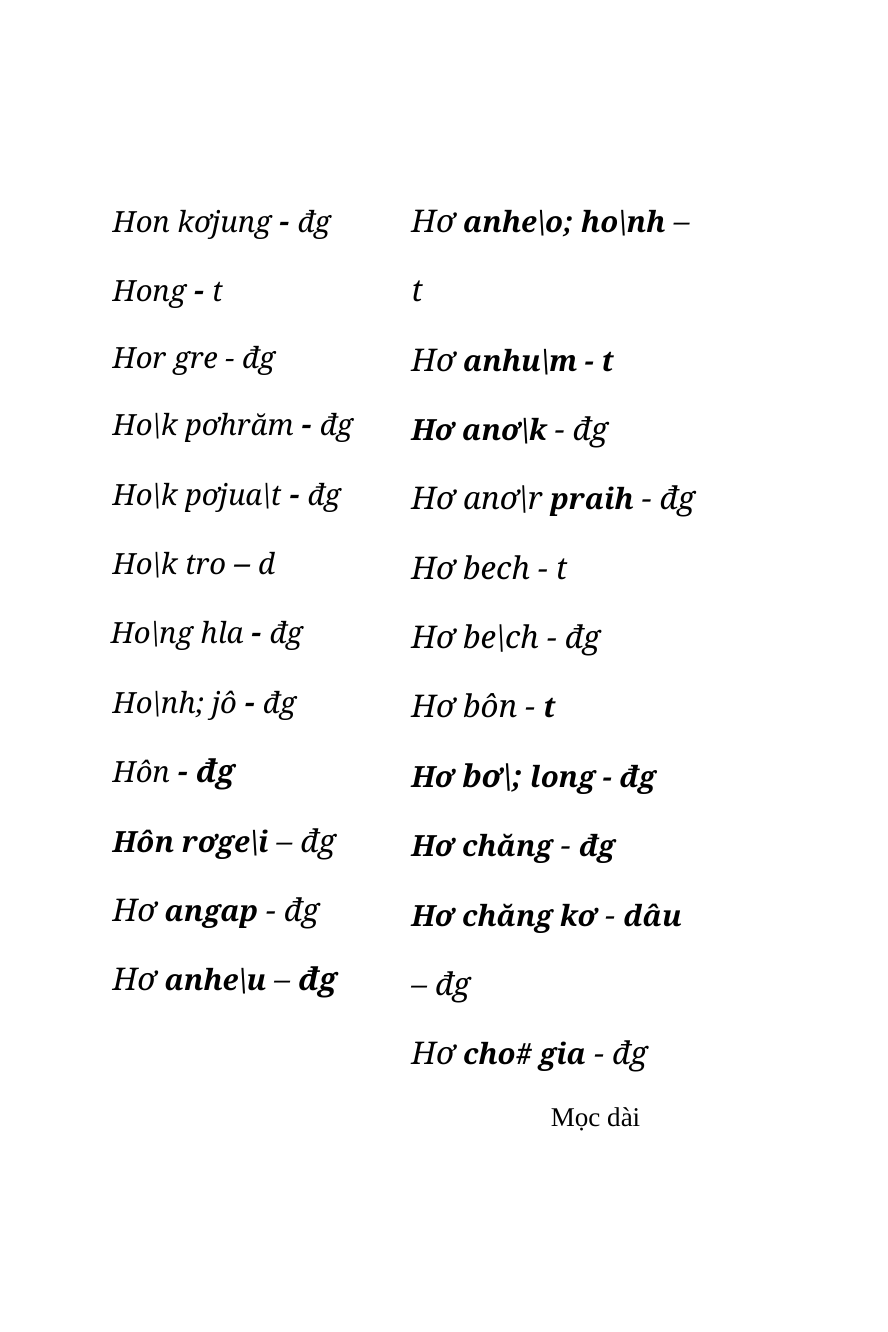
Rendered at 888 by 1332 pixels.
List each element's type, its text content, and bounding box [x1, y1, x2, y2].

text Hơ cho# gia - đg [411, 1031, 699, 1074]
text Hơ be\ch - đg [411, 615, 699, 658]
text Hơ chăng - đg [411, 823, 699, 866]
text Ho\k pơhrăm - đg [112, 402, 400, 445]
text Hơ anơ\k - đg [411, 407, 699, 449]
text Hơ bôn - t [411, 684, 699, 727]
text Hong - t [112, 268, 400, 311]
text Hơ bơ\; long - đg [411, 754, 699, 796]
text Ho\ng hla - đg [103, 610, 400, 653]
text Ho\k tro – d [112, 541, 400, 584]
text Ho\k pơjua\t - đg [112, 472, 400, 514]
text Hôn rơge\i – đg [112, 818, 400, 861]
text Hơ anhu\m - t [411, 338, 699, 380]
text Hơ bech - t [411, 546, 699, 588]
text Hơ chăng kơ - dâu – đg [411, 893, 699, 1004]
text Hơ anhe\u – đg [112, 957, 400, 1000]
text Hơ anhe\o; ho\nh – t [411, 199, 699, 311]
text Ho\nh; jô - đg [112, 680, 400, 722]
text Hơ angap - đg [112, 888, 400, 931]
text Mọc dài [551, 1101, 699, 1132]
text Hon kơjung - đg [112, 199, 400, 241]
text Hor gre - đg [112, 338, 400, 377]
text Hôn - đg [112, 749, 400, 792]
text Hơ anơ\r praih - đg [411, 476, 699, 519]
